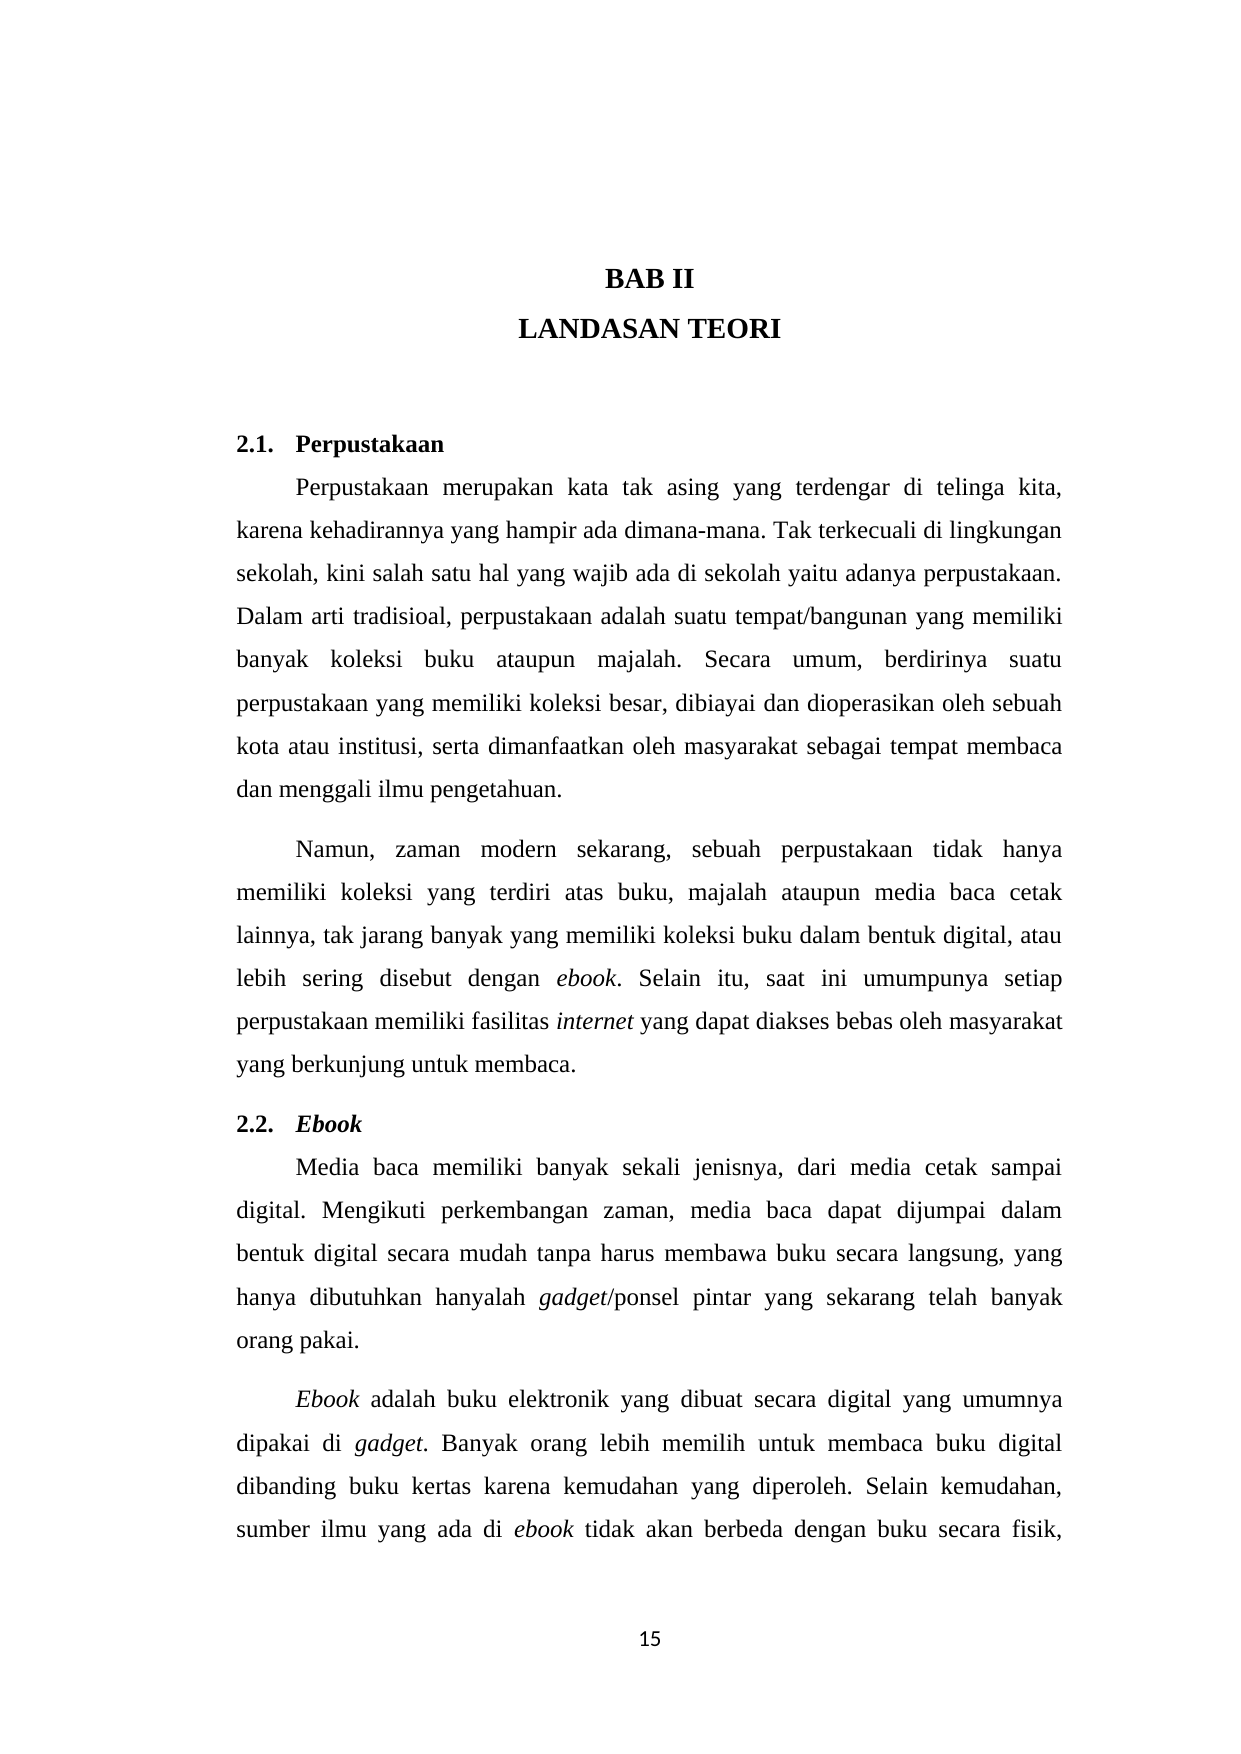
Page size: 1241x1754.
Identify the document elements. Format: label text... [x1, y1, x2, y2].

subtitle Ebook [236, 1109, 1063, 1138]
subtitle Perpustakaan [236, 429, 1063, 458]
subtitle BAB II LANDASAN TEORI [236, 261, 1063, 345]
text Media baca memiliki banyak sekali jenisnya, dari media cetak sampai digital. Mengikuti perkembangan zaman, media baca dapat dijumpai dalam bentuk digital secara mudah tanpa harus membawa buku secara langsung, yang hanya dibutuhkan hanyalah gadget/ponsel pintar yang sekarang telah banyak orang pakai. [236, 1152, 1063, 1353]
text Perpustakaan merupakan kata tak asing yang terdengar di telinga kita, karena kehadirannya yang hampir ada dimana-mana. Tak terkecuali di lingkungan sekolah, kini salah satu hal yang wajib ada di sekolah yaitu adanya perpustakaan. Dalam arti tradisioal, perpustakaan adalah suatu tempat/bangunan yang memiliki banyak koleksi buku ataupun majalah. Secara umum, berdirinya suatu perpustakaan yang memiliki koleksi besar, dibiayai dan dioperasikan oleh sebuah kota atau institusi, serta dimanfaatkan oleh masyarakat sebagai tempat membaca dan menggali ilmu pengetahuan. [236, 472, 1063, 803]
text Namun, zaman modern sekarang, sebuah perpustakaan tidak hanya memiliki koleksi yang terdiri atas buku, majalah ataupun media baca cetak lainnya, tak jarang banyak yang memiliki koleksi buku dalam bentuk digital, atau lebih sering disebut dengan ebook. Selain itu, saat ini umumpunya setiap perpustakaan memiliki fasilitas internet yang dapat diakses bebas oleh masyarakat yang berkunjung untuk membaca. [236, 834, 1063, 1078]
